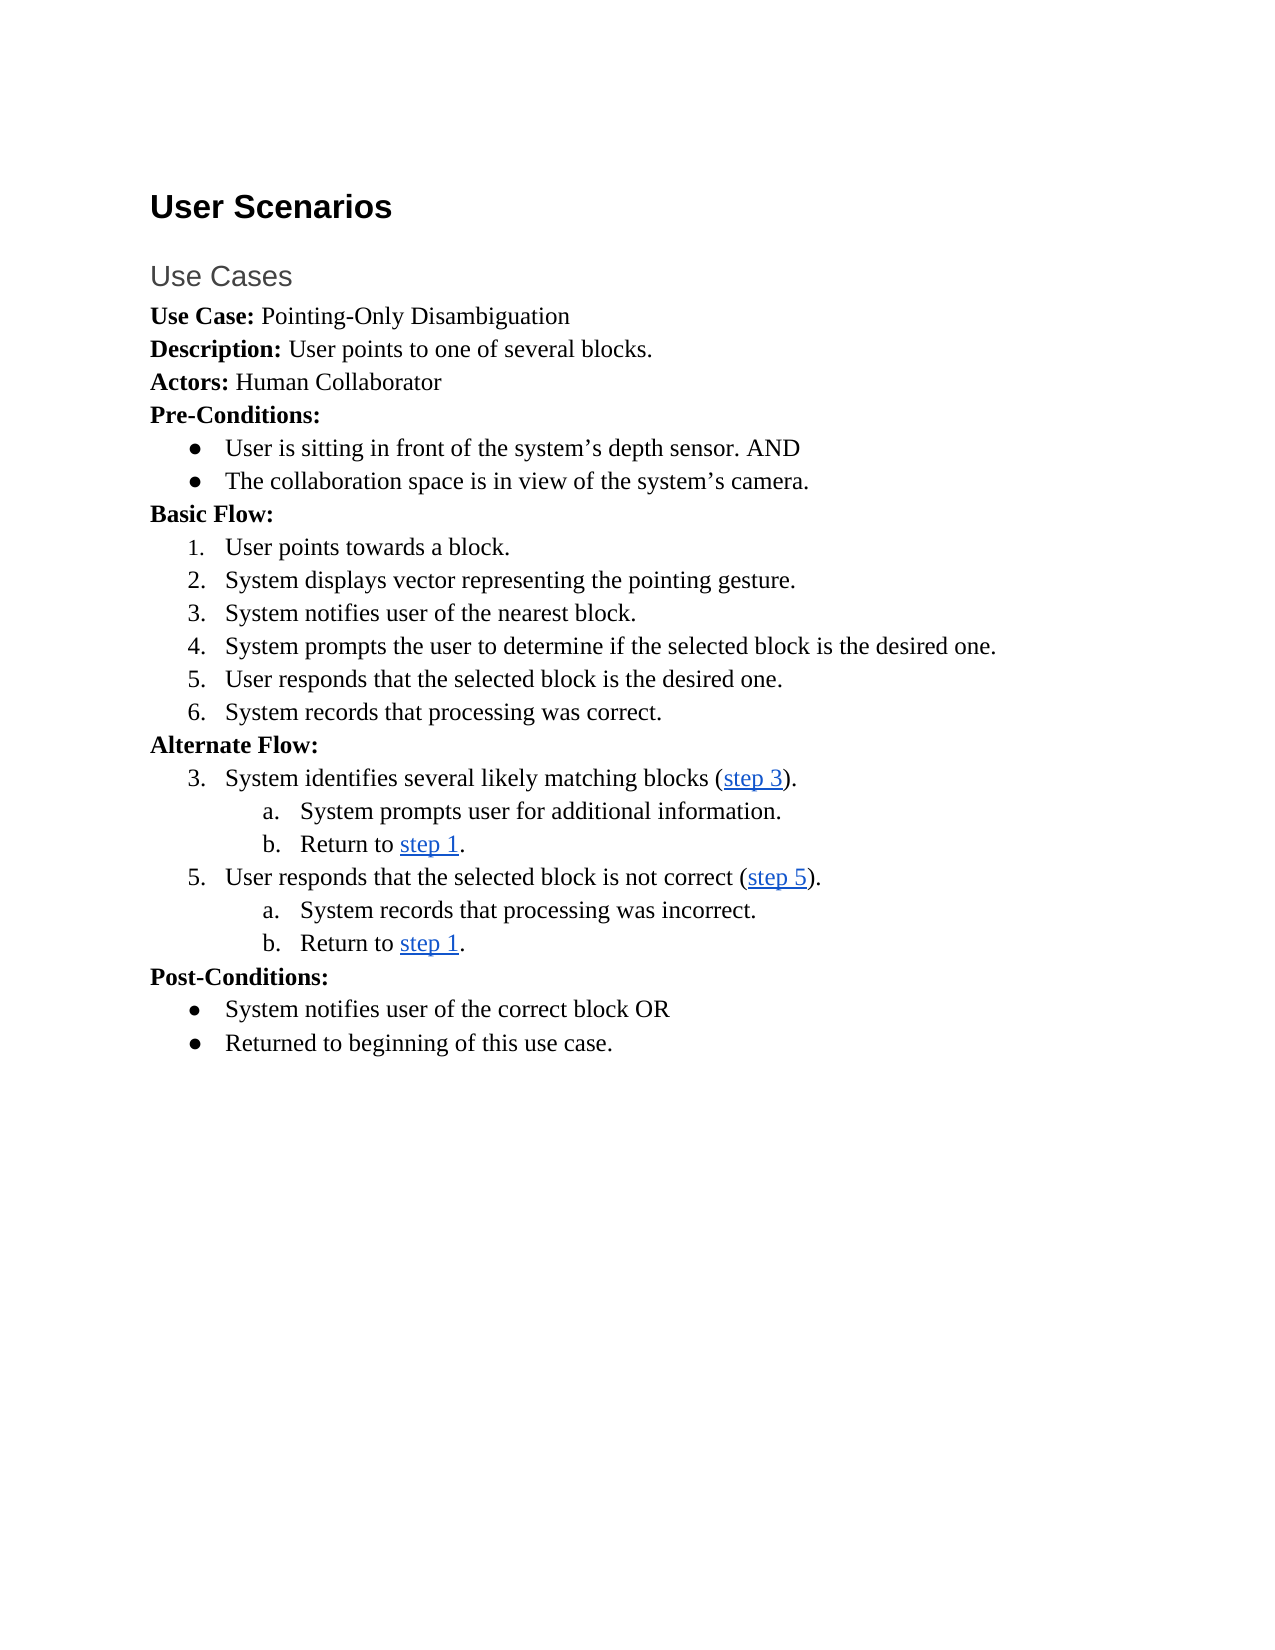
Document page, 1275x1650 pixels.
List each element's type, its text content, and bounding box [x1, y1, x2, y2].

list User responds that the selected block is the desired one. [187, 664, 1125, 693]
list The collaboration space is in view of the system’s camera. [187, 466, 1125, 495]
text Basic Flow: [150, 499, 1125, 528]
list User is sitting in front of the system’s depth sensor. AND [187, 433, 1125, 462]
subtitle User Scenarios [150, 187, 1125, 226]
list Return to step 1. [262, 829, 1125, 858]
text Description: User points to one of several blocks. [150, 334, 1125, 363]
subtitle Use Cases [150, 259, 1125, 293]
text Alternate Flow: [150, 730, 1125, 759]
text Actors: Human Collaborator [150, 367, 1125, 396]
list Returned to beginning of this use case. [187, 1028, 1125, 1056]
list User points towards a block. [187, 532, 1125, 561]
list User responds that the selected block is not correct (step 5). [187, 862, 1125, 891]
list System notifies user of the nearest block. [187, 598, 1125, 627]
text Post-Conditions: [150, 962, 1125, 990]
list System prompts the user to determine if the selected block is the desired one. [187, 631, 1125, 660]
list System identifies several likely matching blocks (step 3). [187, 763, 1125, 792]
list System displays vector representing the pointing gesture. [187, 565, 1125, 594]
list System prompts user for additional information. [262, 796, 1125, 825]
text Pre-Conditions: [150, 400, 1125, 429]
text Use Case: Pointing-Only Disambiguation [150, 301, 1125, 330]
list Return to step 1. [262, 928, 1125, 957]
list System records that processing was incorrect. [262, 896, 1125, 924]
list System notifies user of the correct block OR [187, 994, 1125, 1023]
list System records that processing was correct. [187, 697, 1125, 726]
